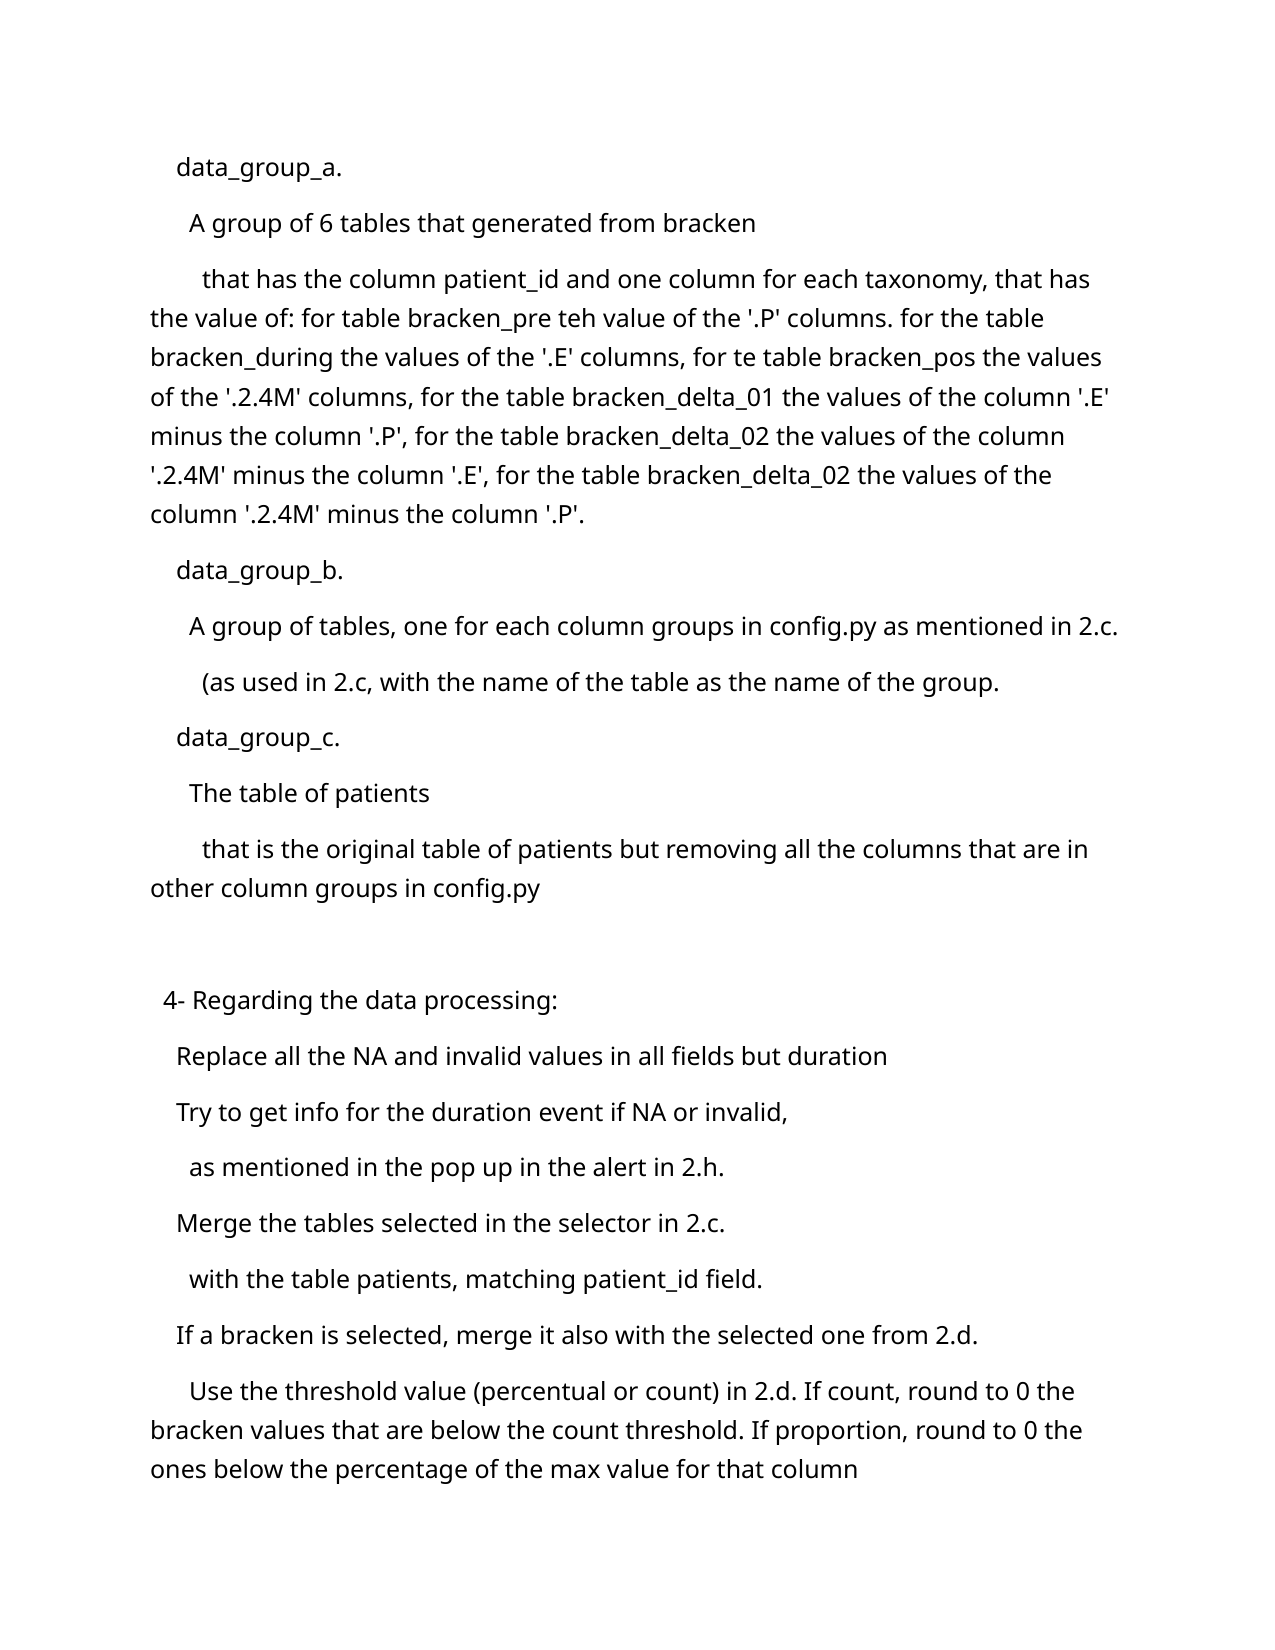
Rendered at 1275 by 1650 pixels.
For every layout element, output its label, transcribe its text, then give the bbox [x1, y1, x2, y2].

text Replace all the NA and invalid values in all fields but duration [150, 1038, 1125, 1072]
text The table of patients [150, 776, 1125, 810]
text Merge the tables selected in the selector in 2.c. [150, 1206, 1125, 1240]
text with the table patients, matching patient_id field. [150, 1262, 1125, 1296]
text that has the column patient_id and one column for each taxonomy, that has the value of: for table bracken_pre teh value of the '.P' columns. for the table bracken_during the values of the '.E' columns, for te table bracken_pos the values of the '.2.4M' columns, for the table bracken_delta_01 the values of the column '.E' minus the column '.P', for the table bracken_delta_02 the values of the column '.2.4M' minus the column '.E', for the table bracken_delta_02 the values of the column '.2.4M' minus the column '.P'. [150, 262, 1125, 531]
text data_group_a. [150, 150, 1125, 184]
text Try to get info for the duration event if NA or invalid, [150, 1094, 1125, 1128]
text that is the original table of patients but removing all the columns that are in other column groups in config.py [150, 832, 1125, 905]
text as mentioned in the pop up in the alert in 2.h. [150, 1150, 1125, 1184]
text A group of tables, one for each column groups in config.py as mentioned in 2.c. [150, 608, 1125, 642]
text A group of 6 tables that generated from bracken [150, 206, 1125, 240]
text Use the threshold value (percentual or count) in 2.d. If count, round to 0 the bracken values that are below the count threshold. If proportion, round to 0 the ones below the percentage of the max value for that column [150, 1373, 1125, 1486]
text data_group_b. [150, 552, 1125, 587]
text If a bracken is selected, merge it also with the selected one from 2.d. [150, 1317, 1125, 1352]
text (as used in 2.c, with the name of the table as the name of the group. [150, 664, 1125, 698]
text data_group_c. [150, 720, 1125, 754]
text 4- Regarding the data processing: [150, 982, 1125, 1017]
